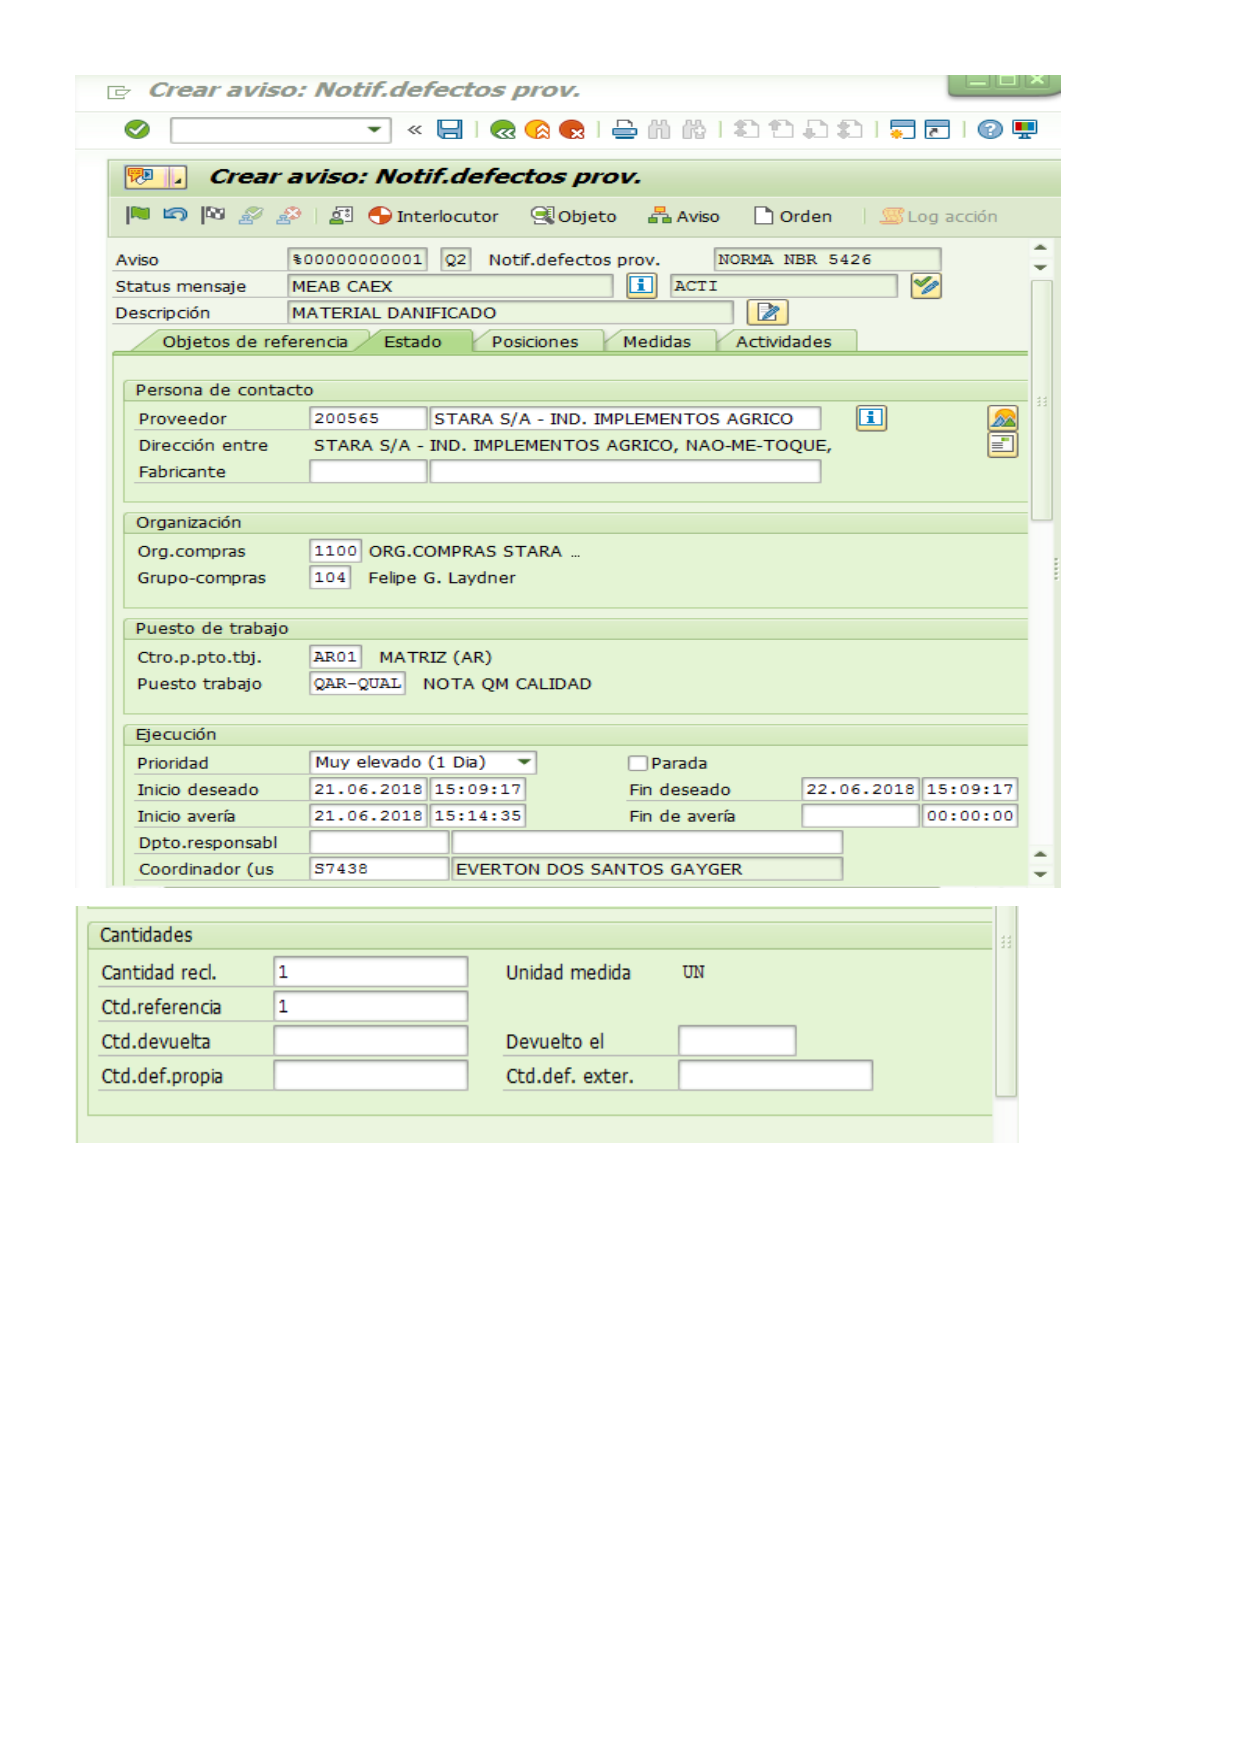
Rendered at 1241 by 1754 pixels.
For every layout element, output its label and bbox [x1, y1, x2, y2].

picture [75, 75, 1061, 888]
picture [75, 906, 1019, 1143]
